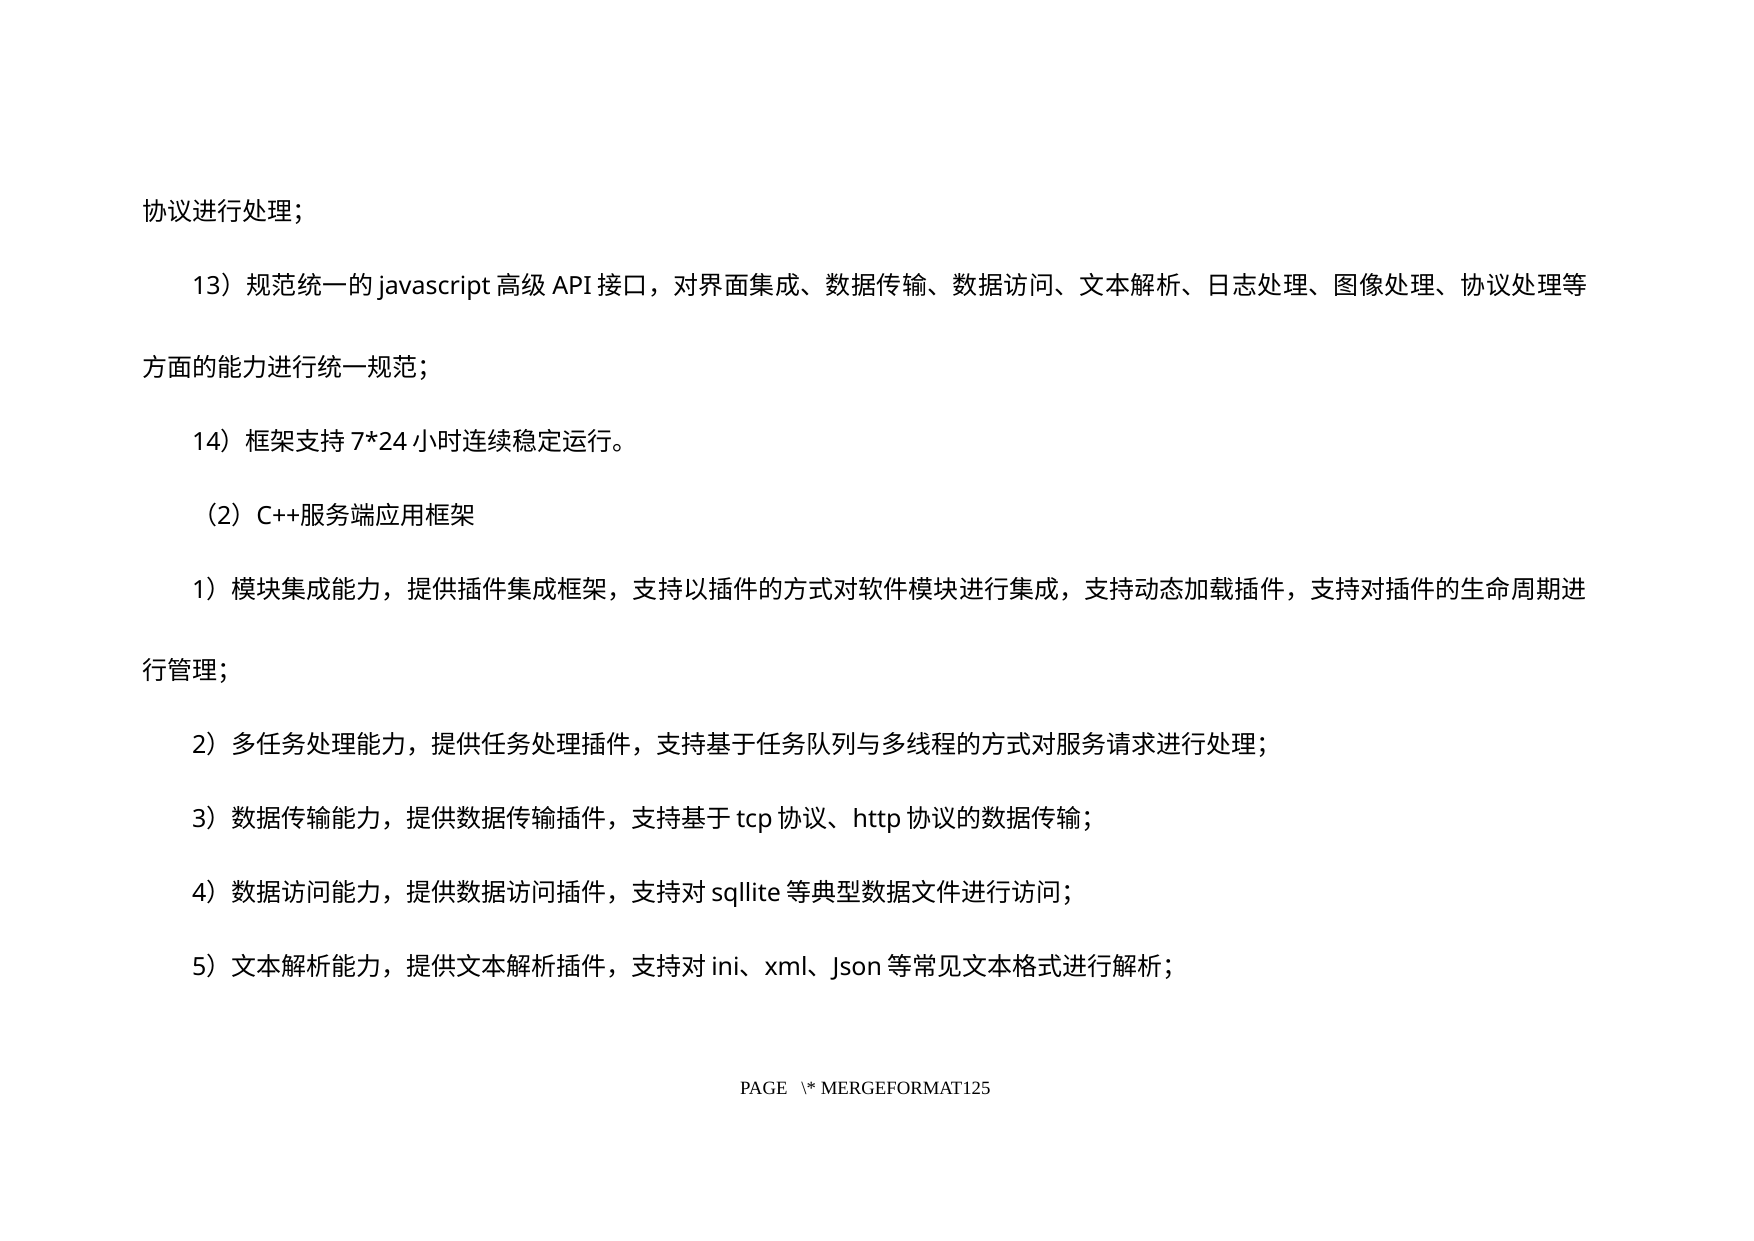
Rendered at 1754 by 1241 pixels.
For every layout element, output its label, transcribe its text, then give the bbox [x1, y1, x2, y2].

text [142, 177, 1588, 242]
text 3）数据传输能力，提供数据传输插件，支持基于tcp协议、http协议的数据传输； [142, 784, 1588, 849]
text 2）多任务处理能力，提供任务处理插件，支持基于任务队列与多线程的方式对服务请求进行处理； [142, 710, 1588, 775]
text （2）C++服务端应用框架 [142, 481, 1588, 546]
text 13）规范统一的javascript高级API接口，对界面集成、数据传输、数据访问、文本解析、日志处理、图像处理、协议处理等方面的能力进行统一规范； [142, 251, 1588, 398]
text 5）文本解析能力，提供文本解析插件，支持对ini、xml、Json等常见文本格式进行解析； [142, 932, 1588, 997]
text 1）模块集成能力，提供插件集成框架，支持以插件的方式对软件模块进行集成，支持动态加载插件，支持对插件的生命周期进行管理； [142, 555, 1588, 701]
text 14）框架支持7*24小时连续稳定运行。 [142, 407, 1588, 472]
text 4）数据访问能力，提供数据访问插件，支持对sqllite等典型数据文件进行访问； [142, 858, 1588, 923]
